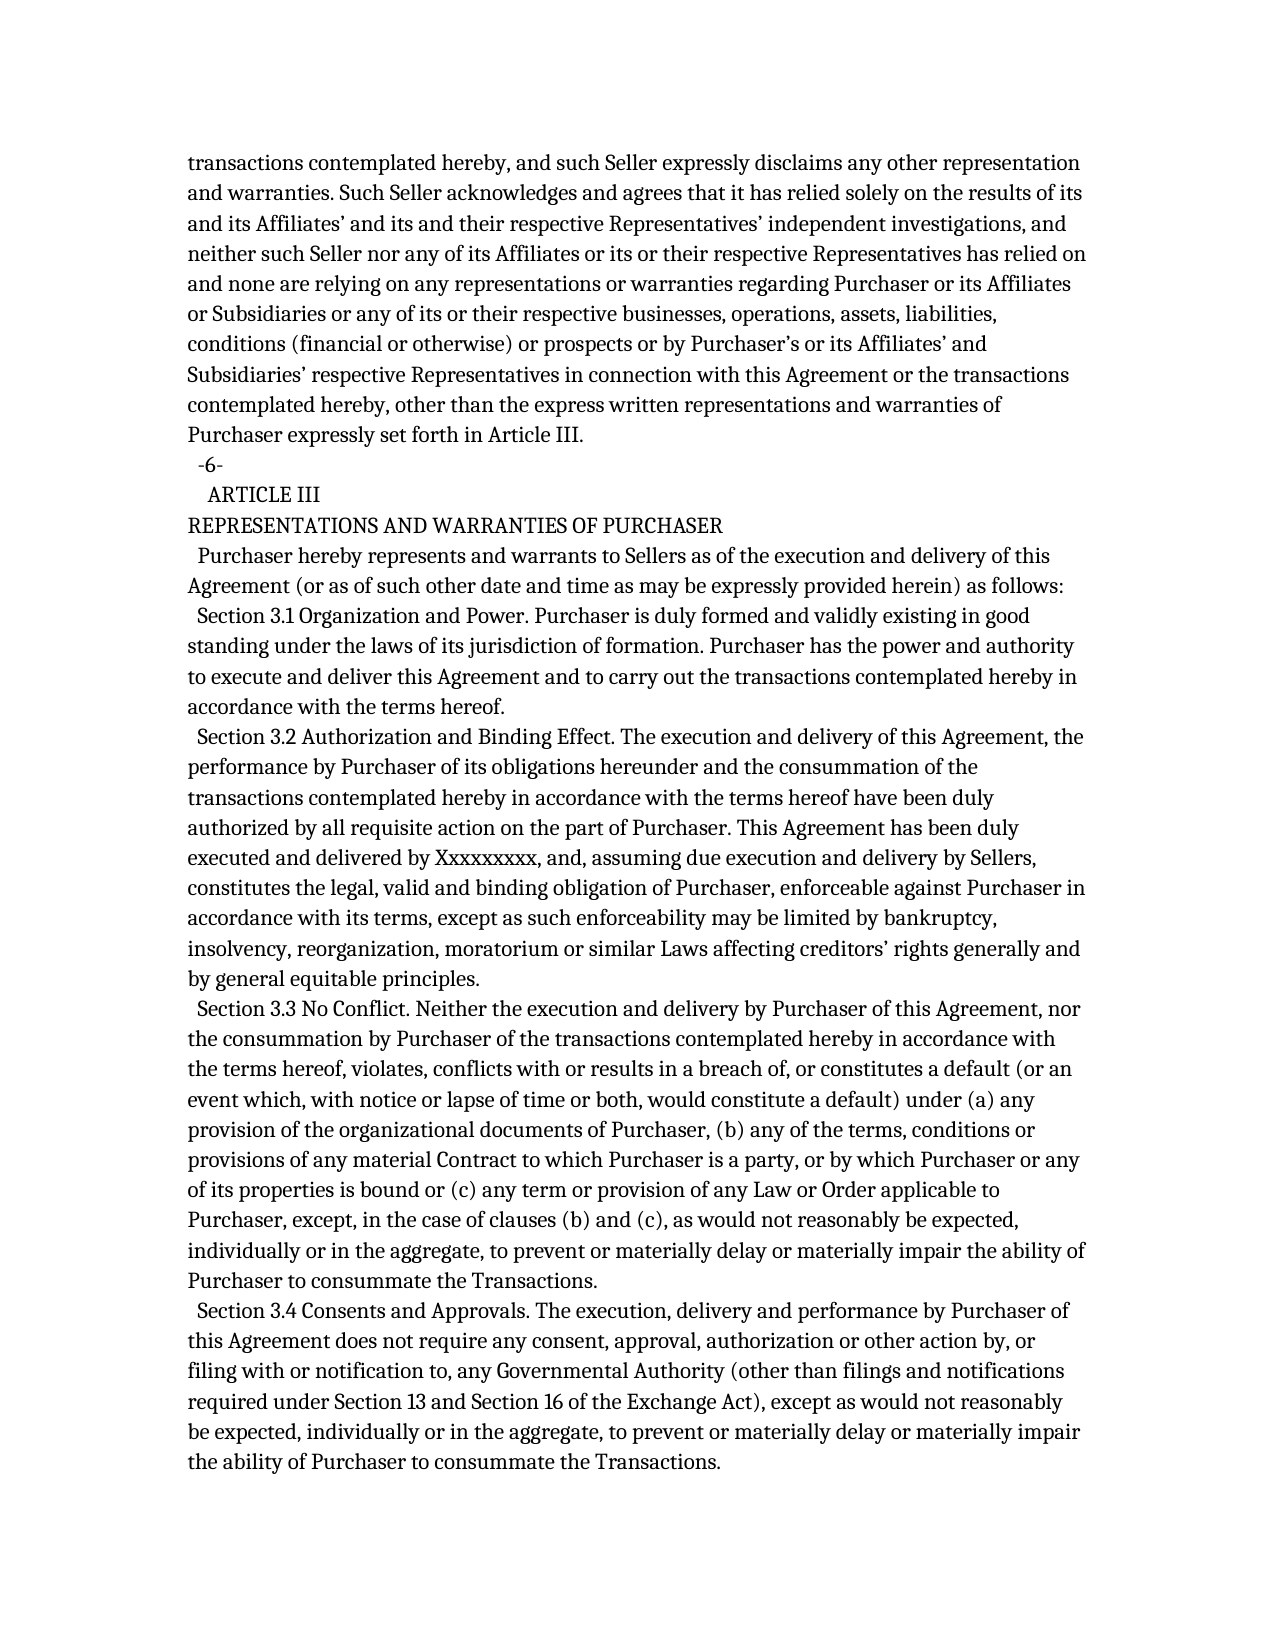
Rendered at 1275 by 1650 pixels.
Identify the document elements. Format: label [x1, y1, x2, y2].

text [187, 150, 1087, 1475]
